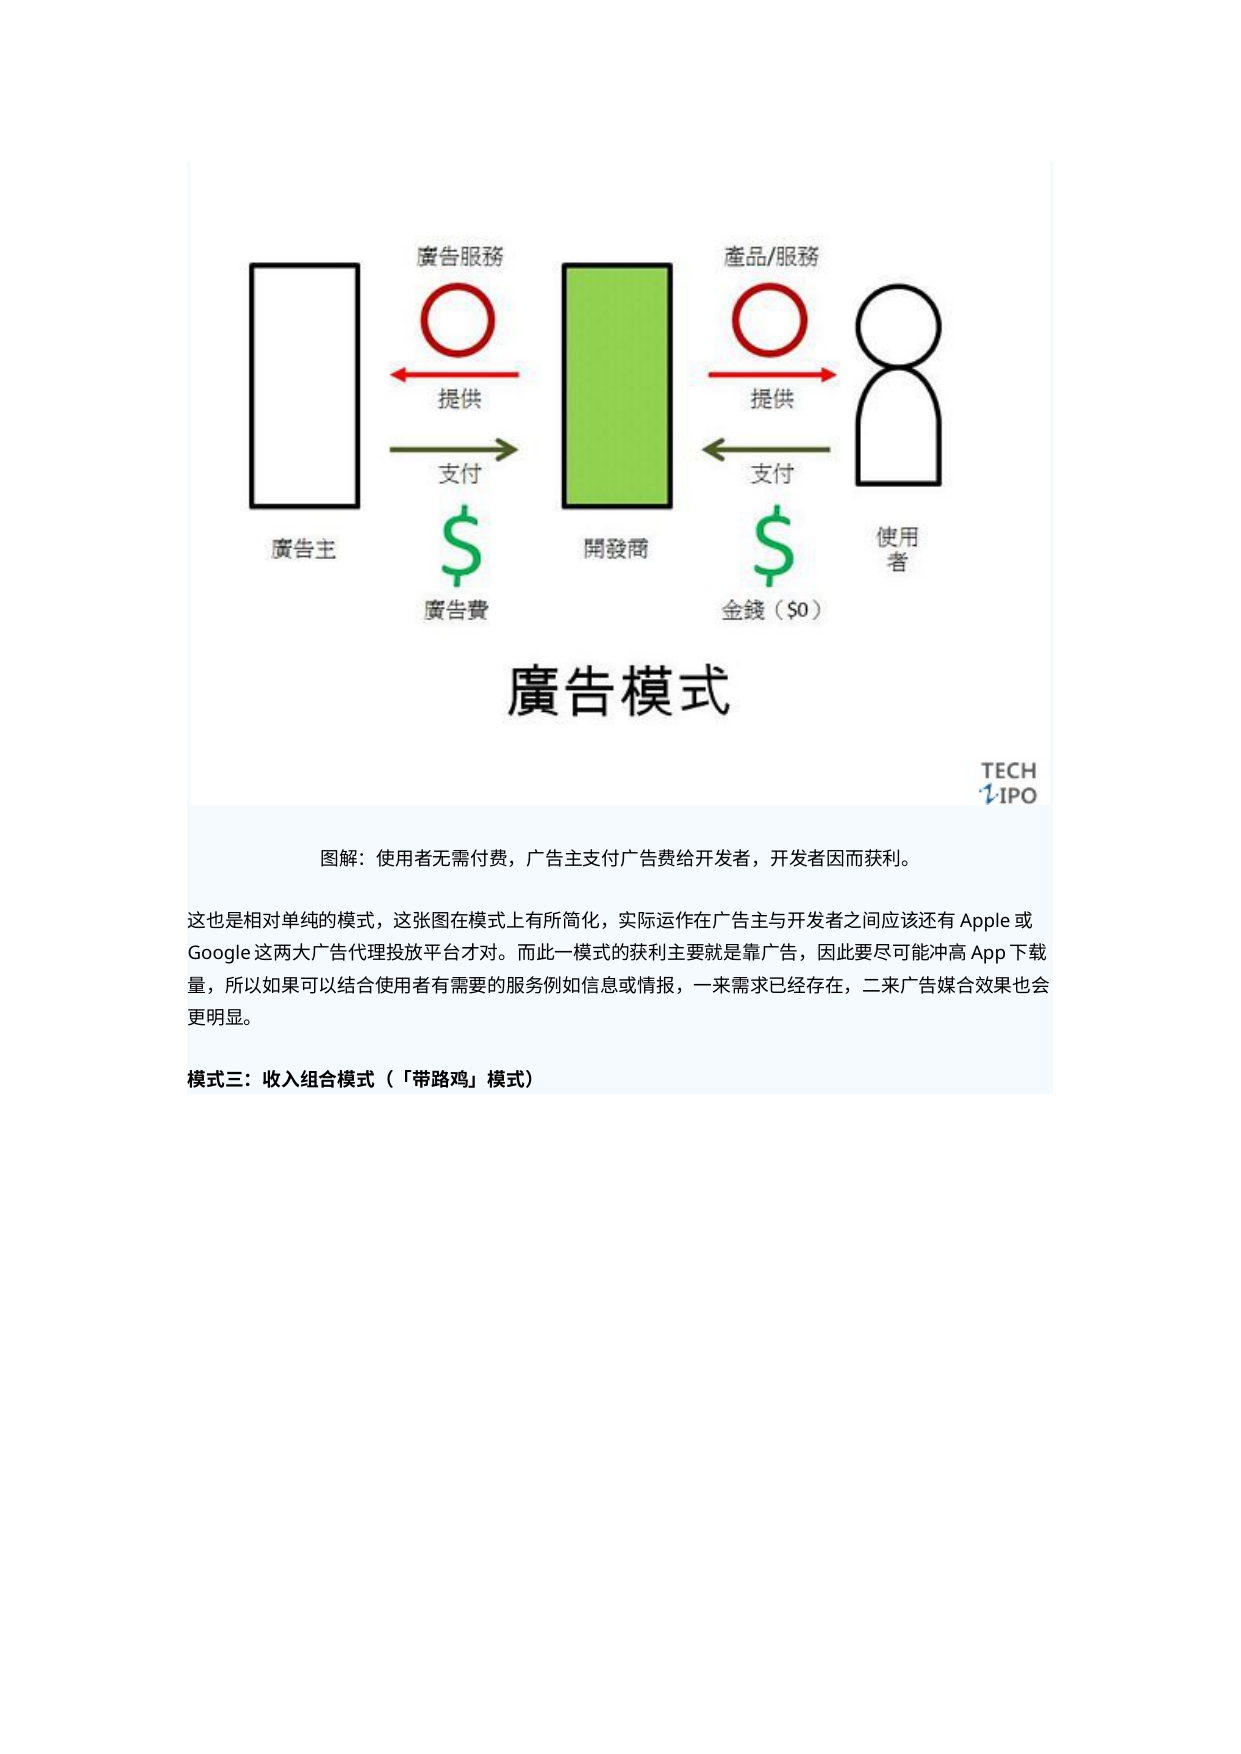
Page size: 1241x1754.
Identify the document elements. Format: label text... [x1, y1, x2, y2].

text 模式三：收入组合模式（「带路鸡」模式） [187, 1062, 1053, 1094]
picture [190, 162, 1050, 805]
text 图解：使用者无需付费，广告主支付广告费给开发者，开发者因而获利。 [187, 841, 1053, 874]
text 这也是相对单纯的模式，这张图在模式上有所简化，实际运作在广告主与开发者之间应该还有Apple或Google这两大广告代理投放平台才对。而此一模式的获利主要就是靠广告，因此要尽可能冲高App下载量，所以如果可以结合使用者有需要的服务例如信息或情报，一来需求已经存在，二来广告媒合效果也会更明显。 [187, 903, 1053, 1033]
